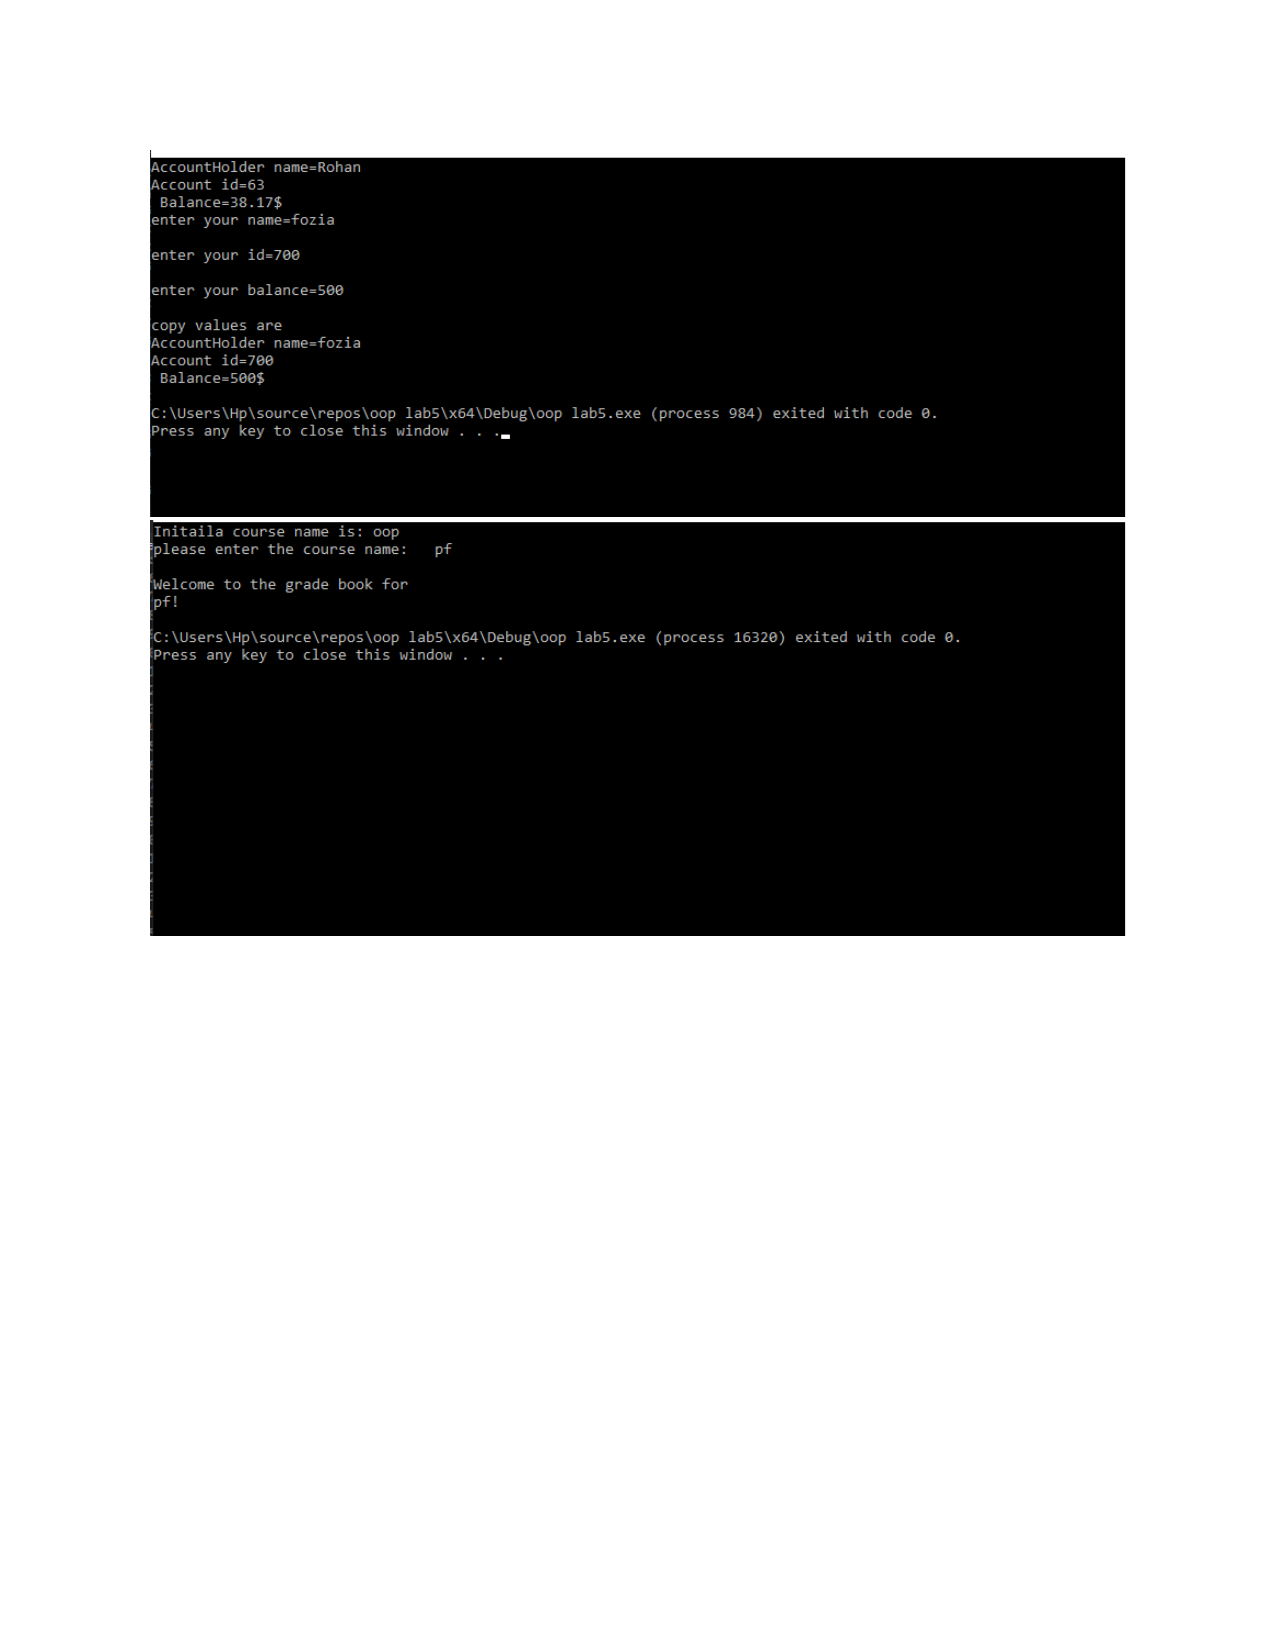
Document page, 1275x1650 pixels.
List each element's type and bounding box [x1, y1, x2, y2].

picture [150, 520, 1125, 936]
picture [150, 150, 1125, 517]
